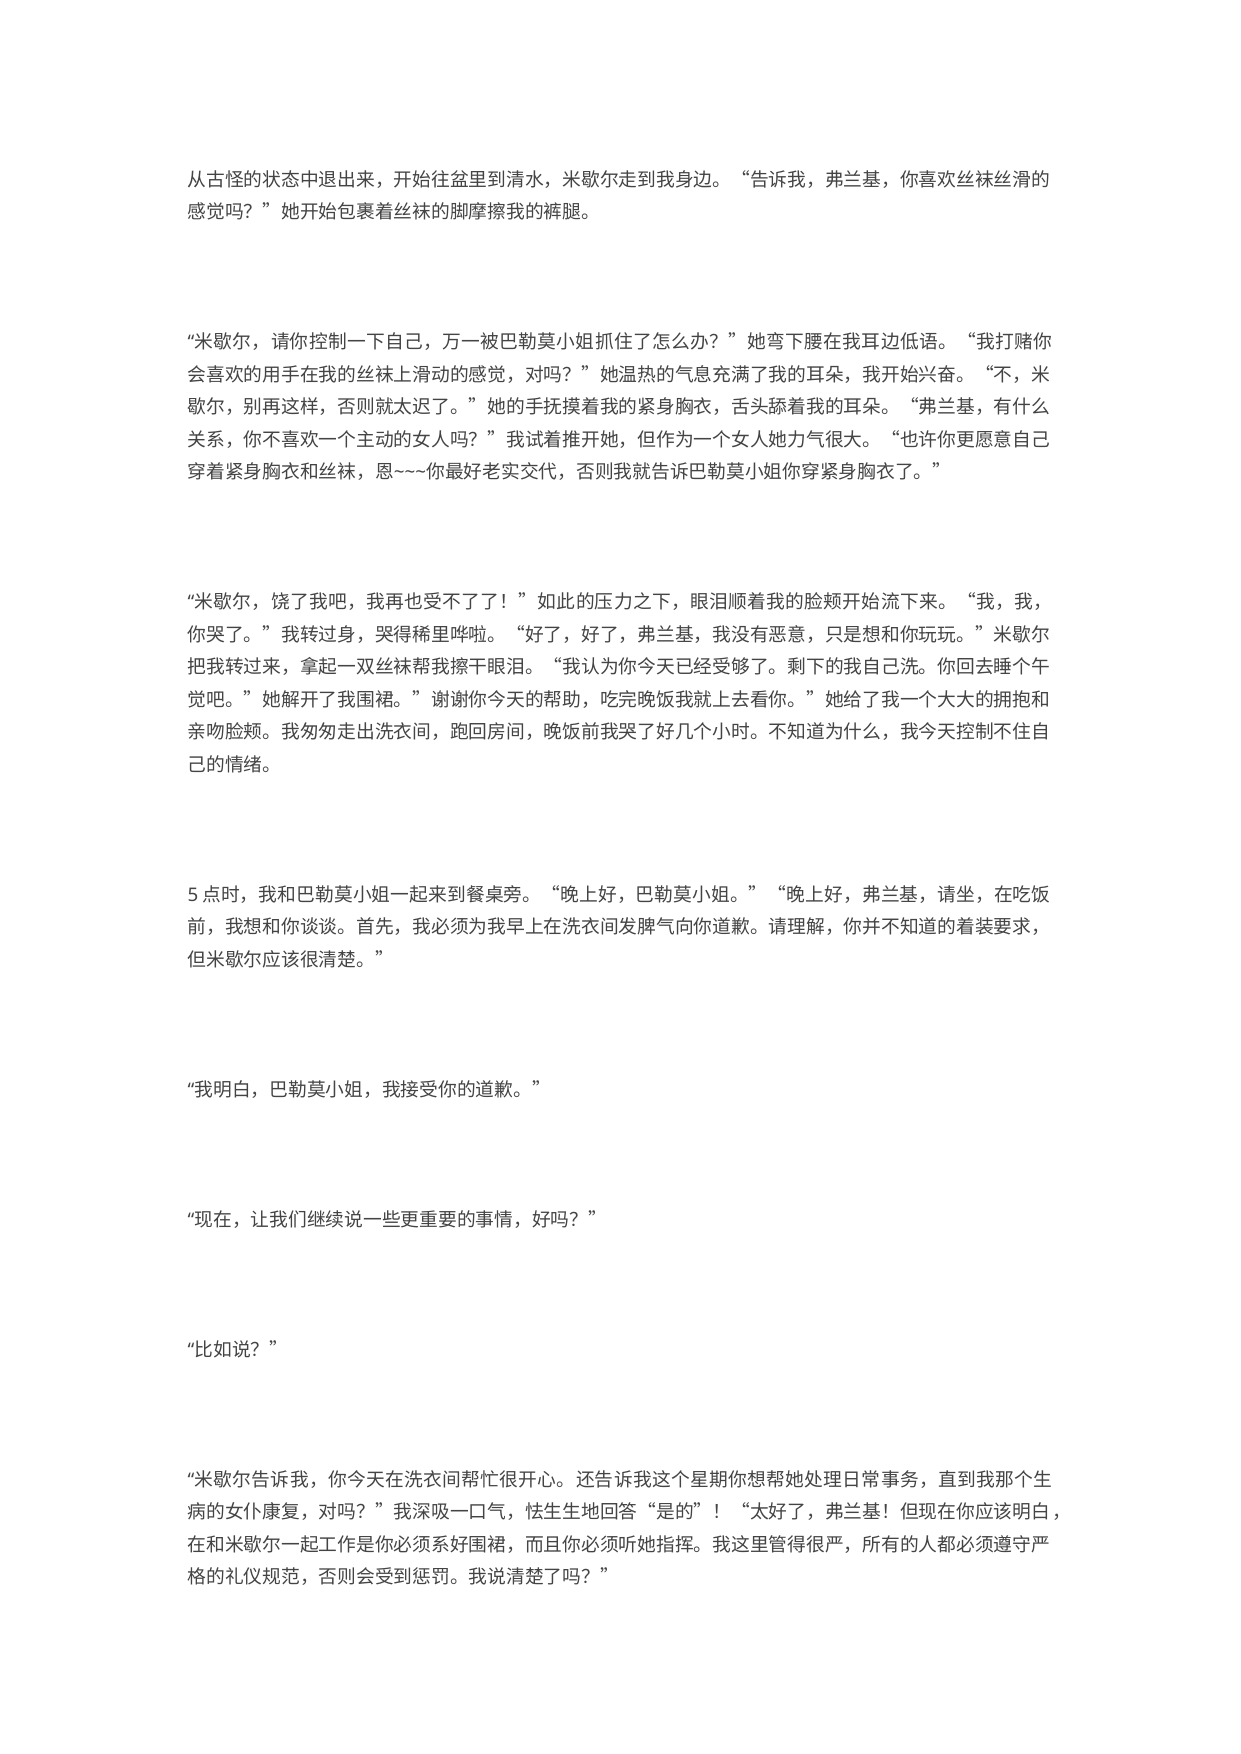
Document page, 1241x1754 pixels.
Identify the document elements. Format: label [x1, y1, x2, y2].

text [187, 162, 1053, 1592]
